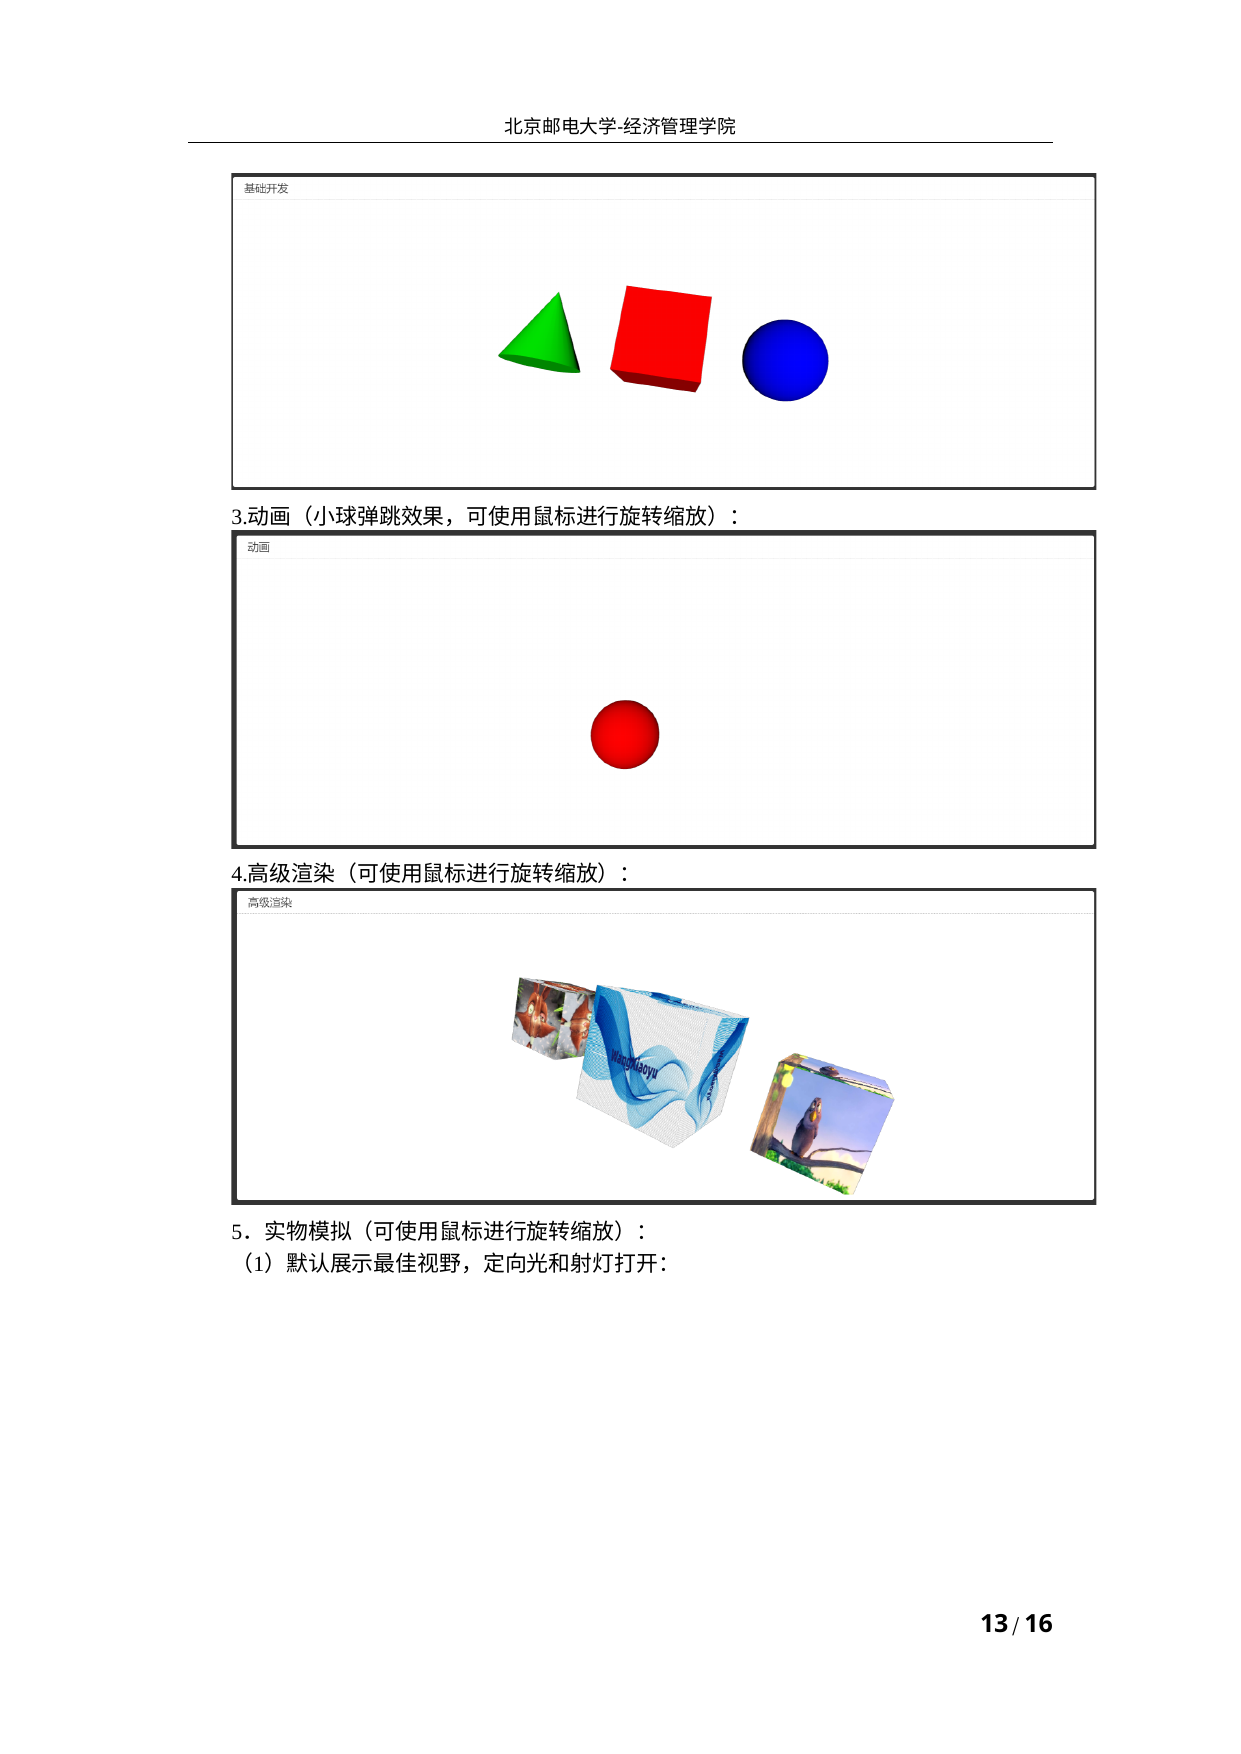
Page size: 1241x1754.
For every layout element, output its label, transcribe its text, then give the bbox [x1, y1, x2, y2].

text 5．实物模拟（可使用鼠标进行旋转缩放）： [187, 1213, 1053, 1246]
picture [231, 173, 1097, 490]
text （1）默认展示最佳视野，定向光和射灯打开： [187, 1246, 1053, 1278]
picture [231, 530, 1097, 849]
text 3.动画（小球弹跳效果，可使用鼠标进行旋转缩放）： [187, 498, 1053, 531]
picture [231, 888, 1097, 1205]
text 4.高级渲染（可使用鼠标进行旋转缩放）： [187, 856, 1053, 888]
